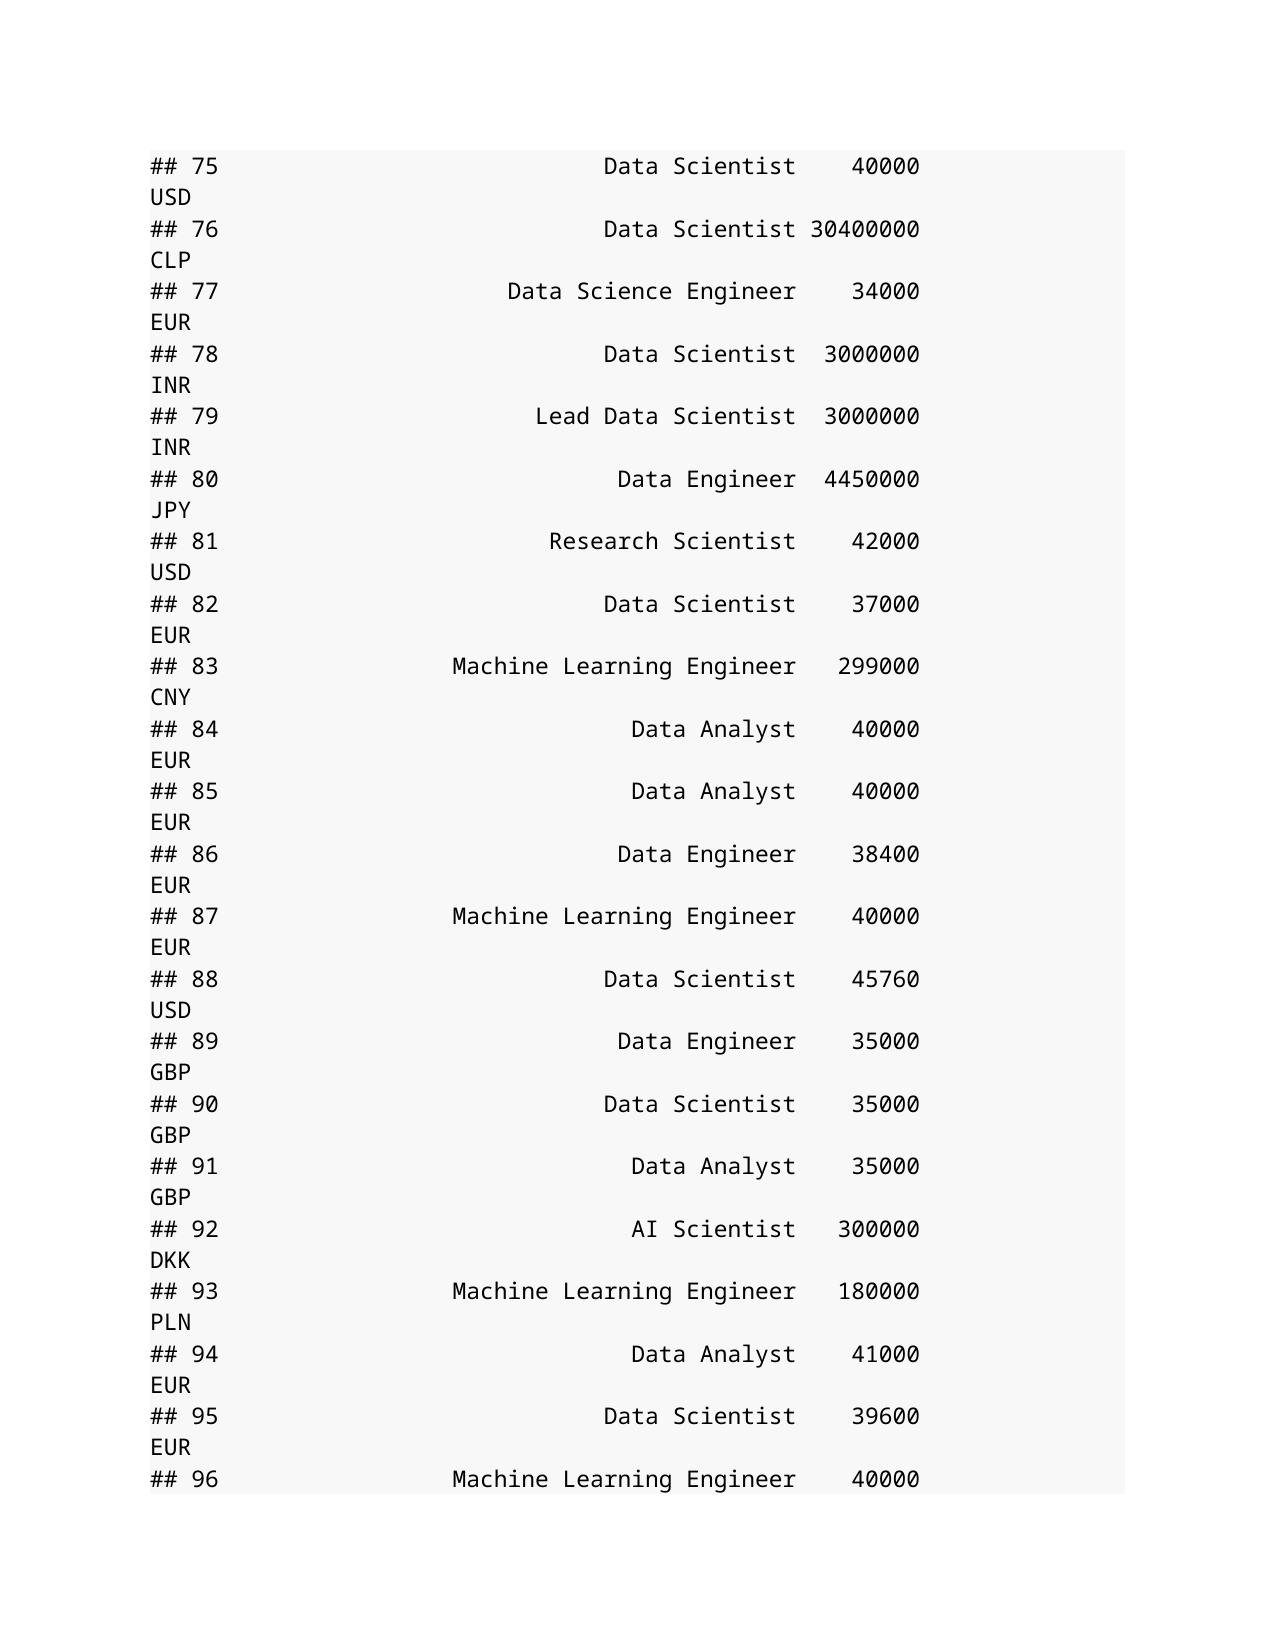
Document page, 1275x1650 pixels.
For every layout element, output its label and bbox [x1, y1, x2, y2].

text [150, 150, 1125, 1494]
